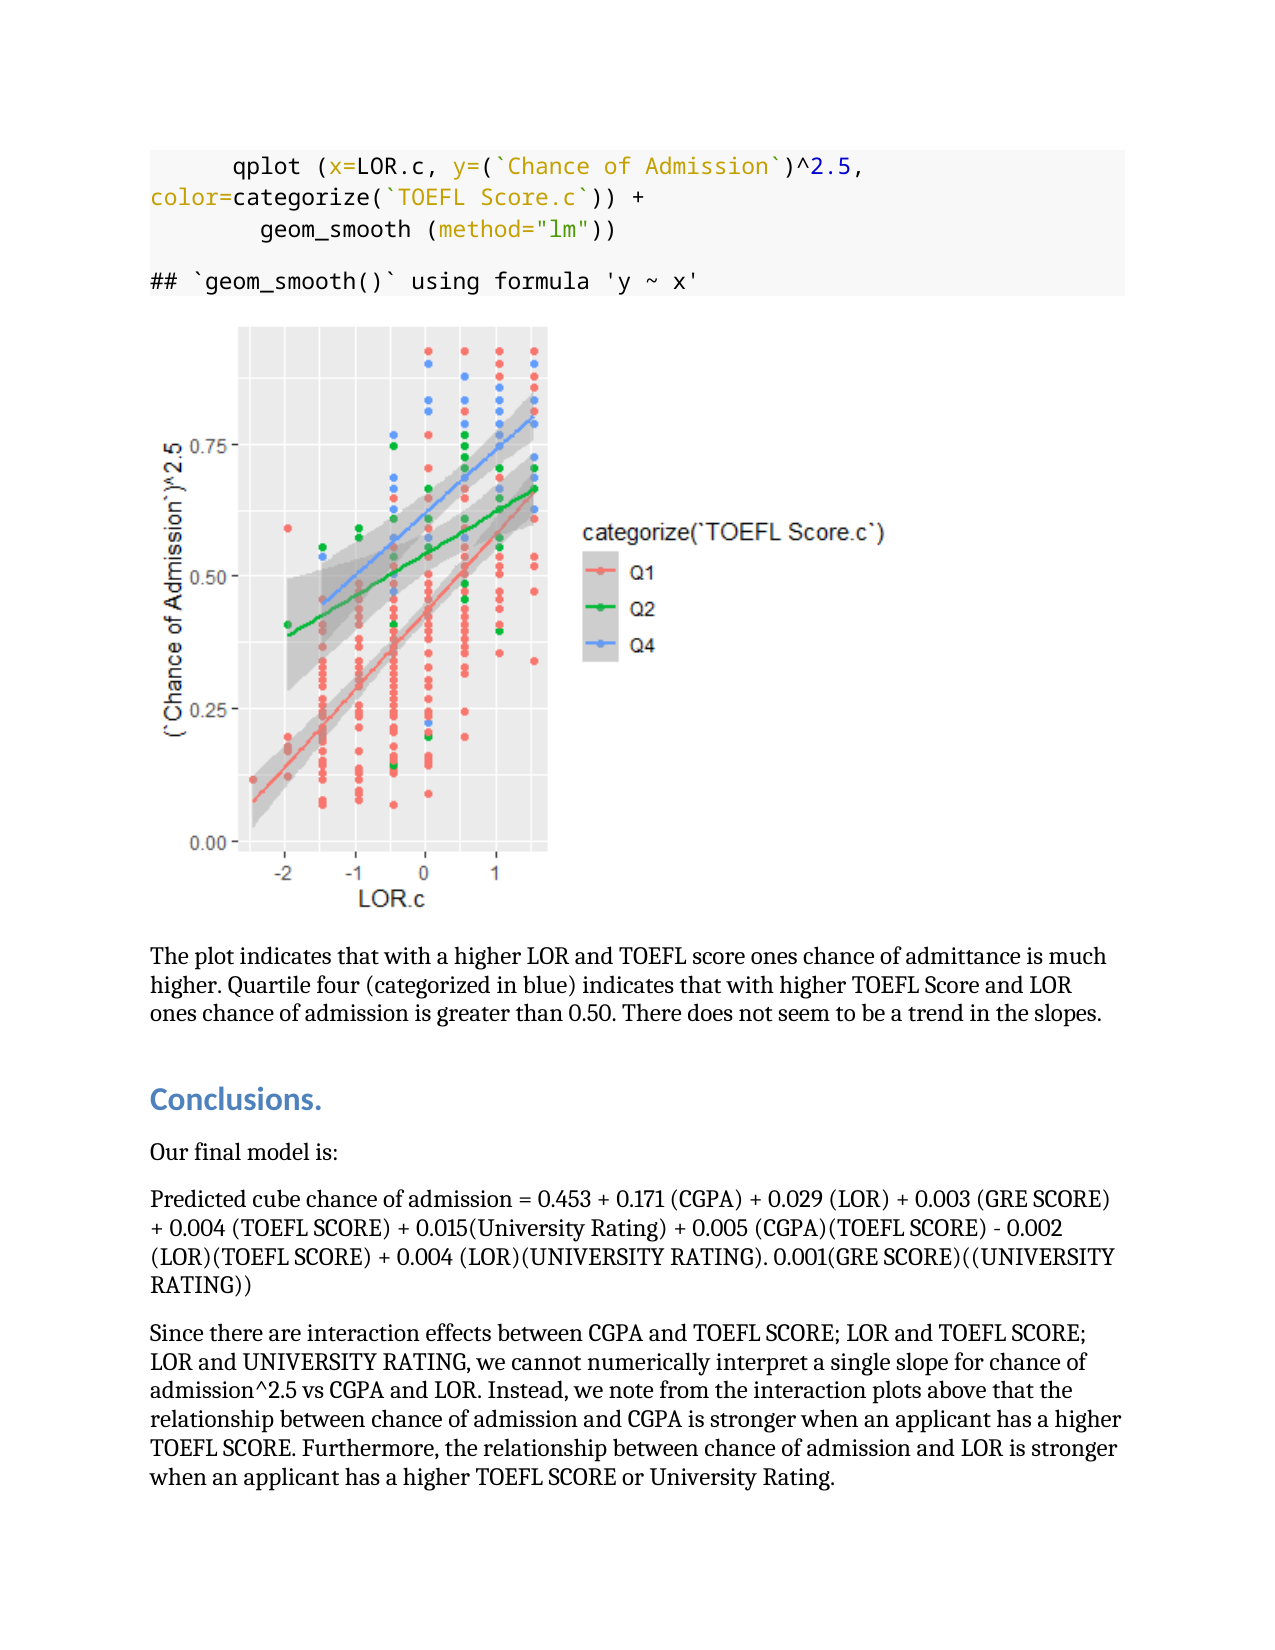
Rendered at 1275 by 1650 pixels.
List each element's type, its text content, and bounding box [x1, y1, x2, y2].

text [150, 150, 1125, 244]
subtitle Conclusions. [150, 1078, 1125, 1119]
text ## `geom_smooth()` using formula 'y ~ x' [150, 264, 1125, 296]
text Predicted cube chance of admission = 0.453 + 0.171 (CGPA) + 0.029 (LOR) + 0.003 (GRE SCORE) + 0.004 (TOEFL SCORE) + 0.015(University Rating) + 0.005 (CGPA)(TOEFL SCORE) - 0.002 (LOR)(TOEFL SCORE) + 0.004 (LOR)(UNIVERSITY RATING). 0.001(GRE SCORE)((UNIVERSITY RATING)) [150, 1185, 1125, 1300]
text Since there are interaction effects between CGPA and TOEFL SCORE; LOR and TOEFL SCORE; LOR and UNIVERSITY RATING, we cannot numerically interpret a single slope for chance of admission^2.5 vs CGPA and LOR. Instead, we note from the interaction plots above that the relationship between chance of admission and CGPA is stronger when an applicant has a higher TOEFL SCORE. Furthermore, the relationship between chance of admission and LOR is stronger when an applicant has a higher TOEFL SCORE or University Rating. [150, 1319, 1125, 1491]
text The plot indicates that with a higher LOR and TOEFL score ones chance of admittance is much higher. Quartile four (categorized in blue) indicates that with higher TOEFL Score and LOR ones chance of admission is greater than 0.50. There does not seem to be a trend in the slopes. [150, 942, 1125, 1028]
text Our final model is: [150, 1137, 1125, 1166]
picture [150, 316, 908, 923]
